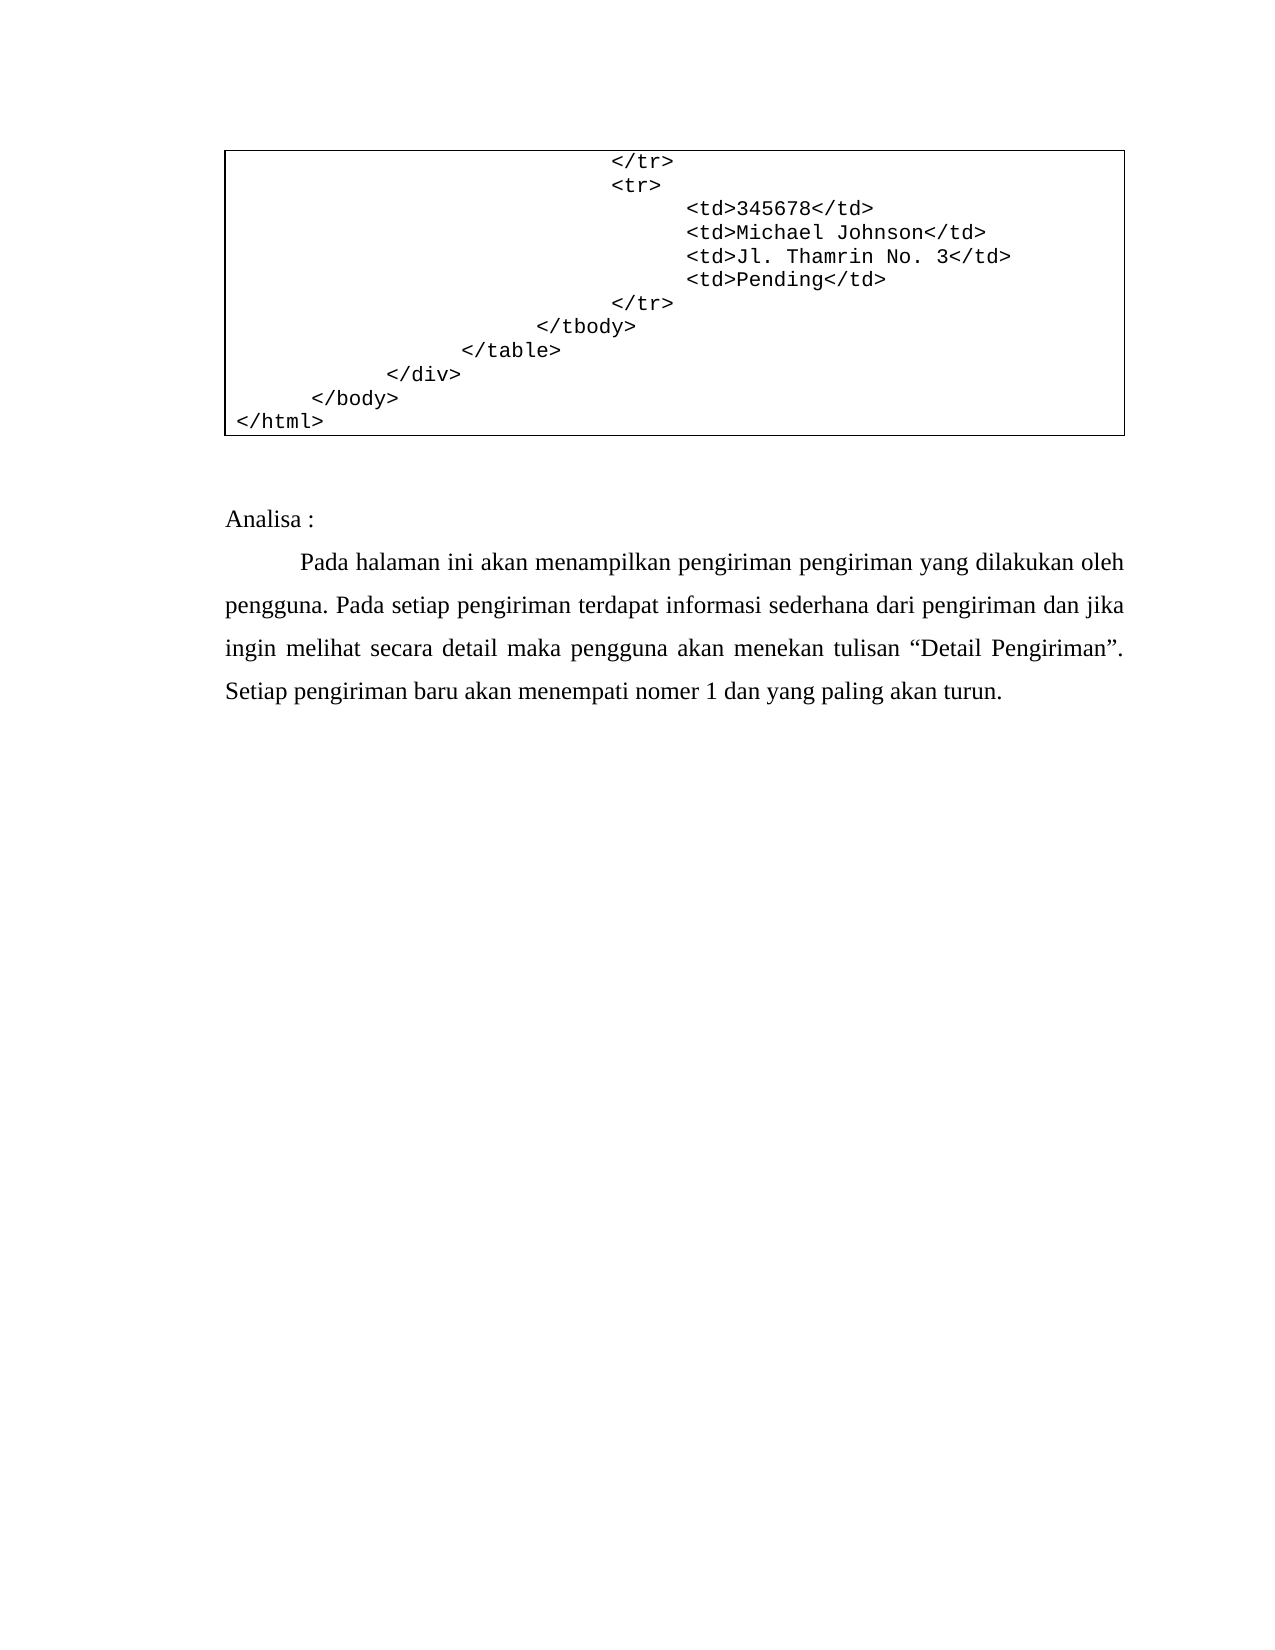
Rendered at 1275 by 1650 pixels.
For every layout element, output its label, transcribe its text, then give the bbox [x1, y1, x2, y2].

list Analisa : [225, 504, 1125, 533]
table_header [226, 151, 1124, 435]
list Pada halaman ini akan menampilkan pengiriman pengiriman yang dilakukan oleh pengguna. Pada setiap pengiriman terdapat informasi sederhana dari pengiriman dan jika ingin melihat secara detail maka pengguna akan menekan tulisan “Detail Pengiriman”. Setiap pengiriman baru akan menempati nomer 1 dan yang paling akan turun. [225, 547, 1125, 705]
